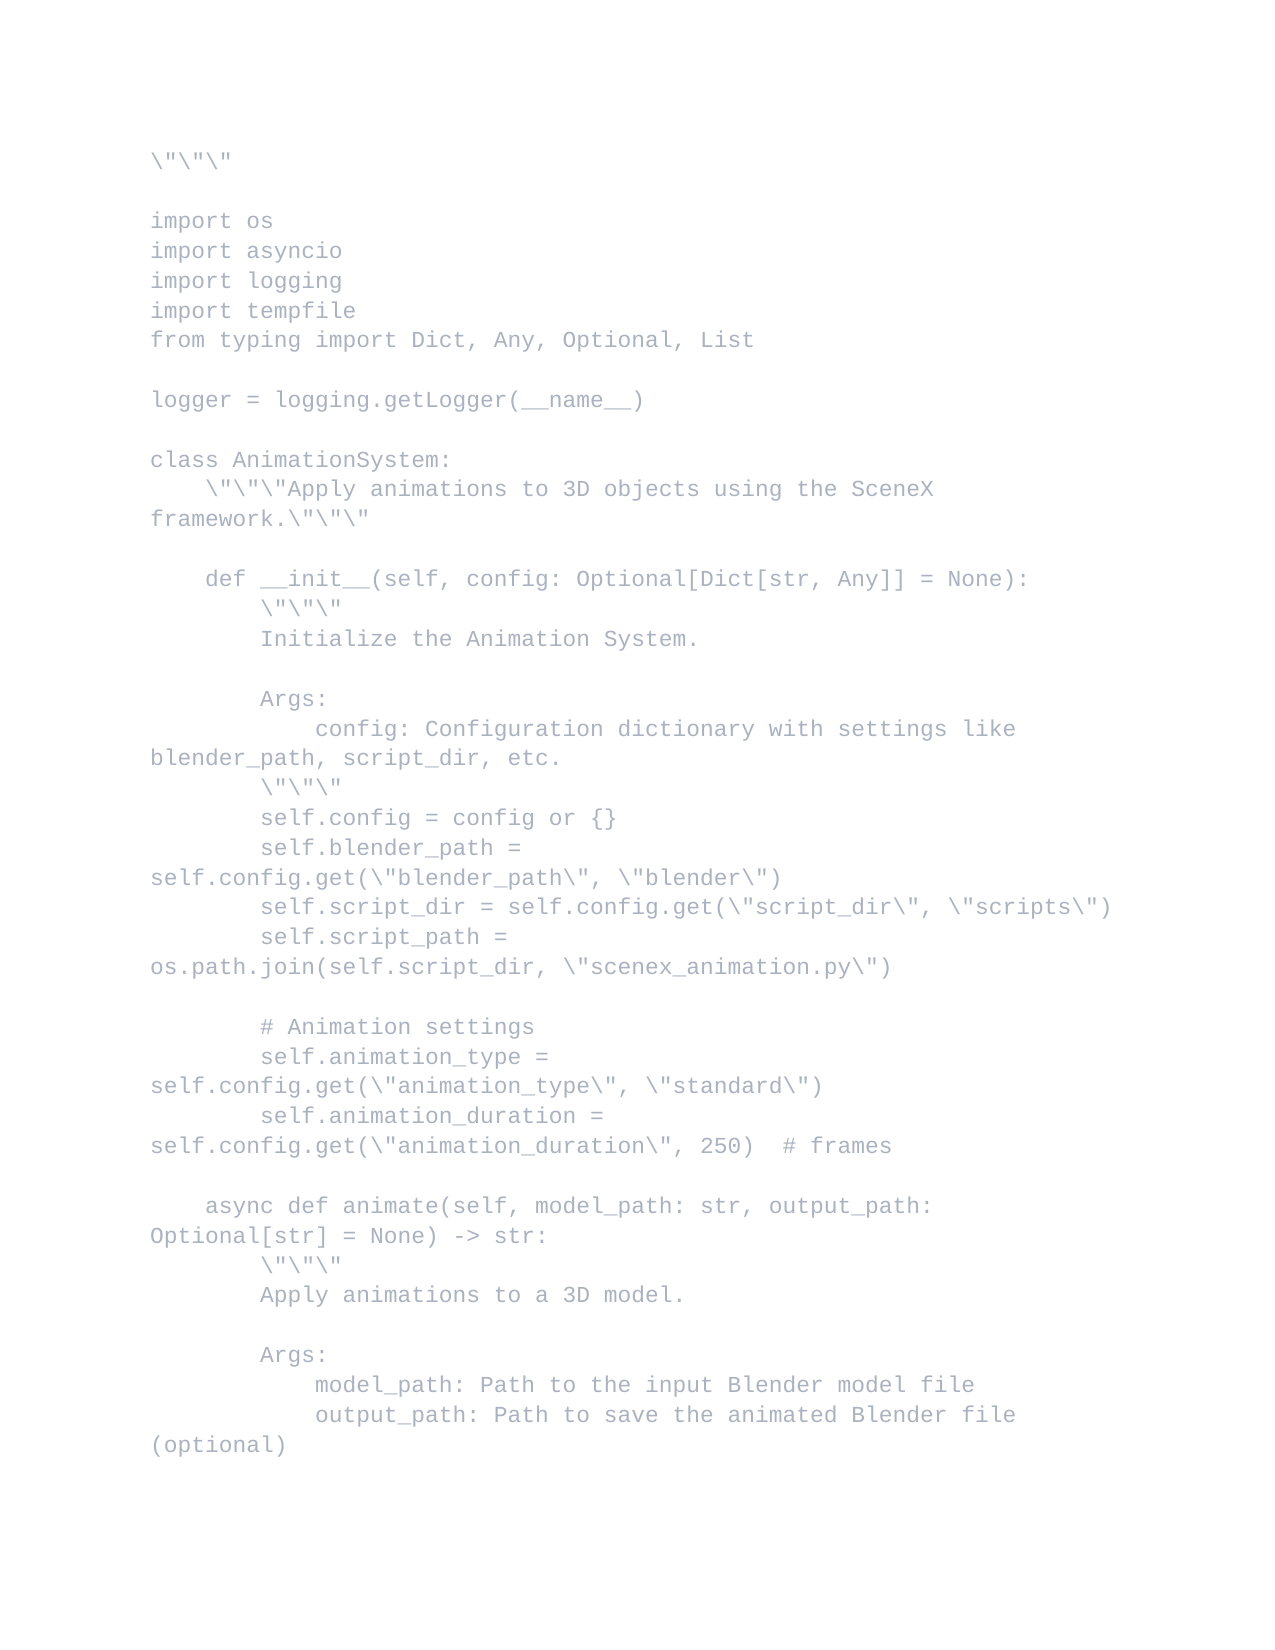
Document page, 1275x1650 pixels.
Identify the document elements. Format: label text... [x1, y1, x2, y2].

text self.script_dir = self.config.get(\"script_dir\", \"scripts\") [150, 896, 1125, 922]
text Args: [150, 687, 1125, 713]
text self.script_path = os.path.join(self.script_dir, \"scenex_animation.py\") [150, 925, 1125, 981]
text import os [150, 209, 1125, 236]
text \"\"\" [150, 597, 1125, 623]
text import asyncio [150, 239, 1125, 265]
text output_path: Path to save the animated Blender file (optional) [150, 1403, 1125, 1459]
text Initialize the Animation System. [150, 627, 1125, 653]
text \"\"\" [150, 1254, 1125, 1280]
text self.animation_type = self.config.get(\"animation_type\", \"standard\") [150, 1045, 1125, 1101]
text logger = logging.getLogger(__name__) [150, 388, 1125, 414]
text Args: [150, 1344, 1125, 1370]
text Apply animations to a 3D model. [150, 1284, 1125, 1310]
text \"\"\" [150, 776, 1125, 802]
text def __init__(self, config: Optional[Dict[str, Any]] = None): [150, 567, 1125, 593]
text import tempfile [150, 299, 1125, 325]
text config: Configuration dictionary with settings like blender_path, script_dir, etc. [150, 717, 1125, 773]
text async def animate(self, model_path: str, output_path: Optional[str] = None) -> str: [150, 1194, 1125, 1250]
text self.animation_duration = self.config.get(\"animation_duration\", 250) # frames [150, 1104, 1125, 1160]
text class AnimationSystem: [150, 448, 1125, 474]
text \"\"\"Apply animations to 3D objects using the SceneX framework.\"\"\" [150, 478, 1125, 533]
text from typing import Dict, Any, Optional, List [150, 329, 1125, 355]
text model_path: Path to the input Blender model file [150, 1373, 1125, 1399]
text \"\"\" [150, 150, 1125, 176]
text import logging [150, 269, 1125, 295]
text self.config = config or {} [150, 806, 1125, 832]
text # Animation settings [150, 1015, 1125, 1041]
text self.blender_path = self.config.get(\"blender_path\", \"blender\") [150, 836, 1125, 892]
